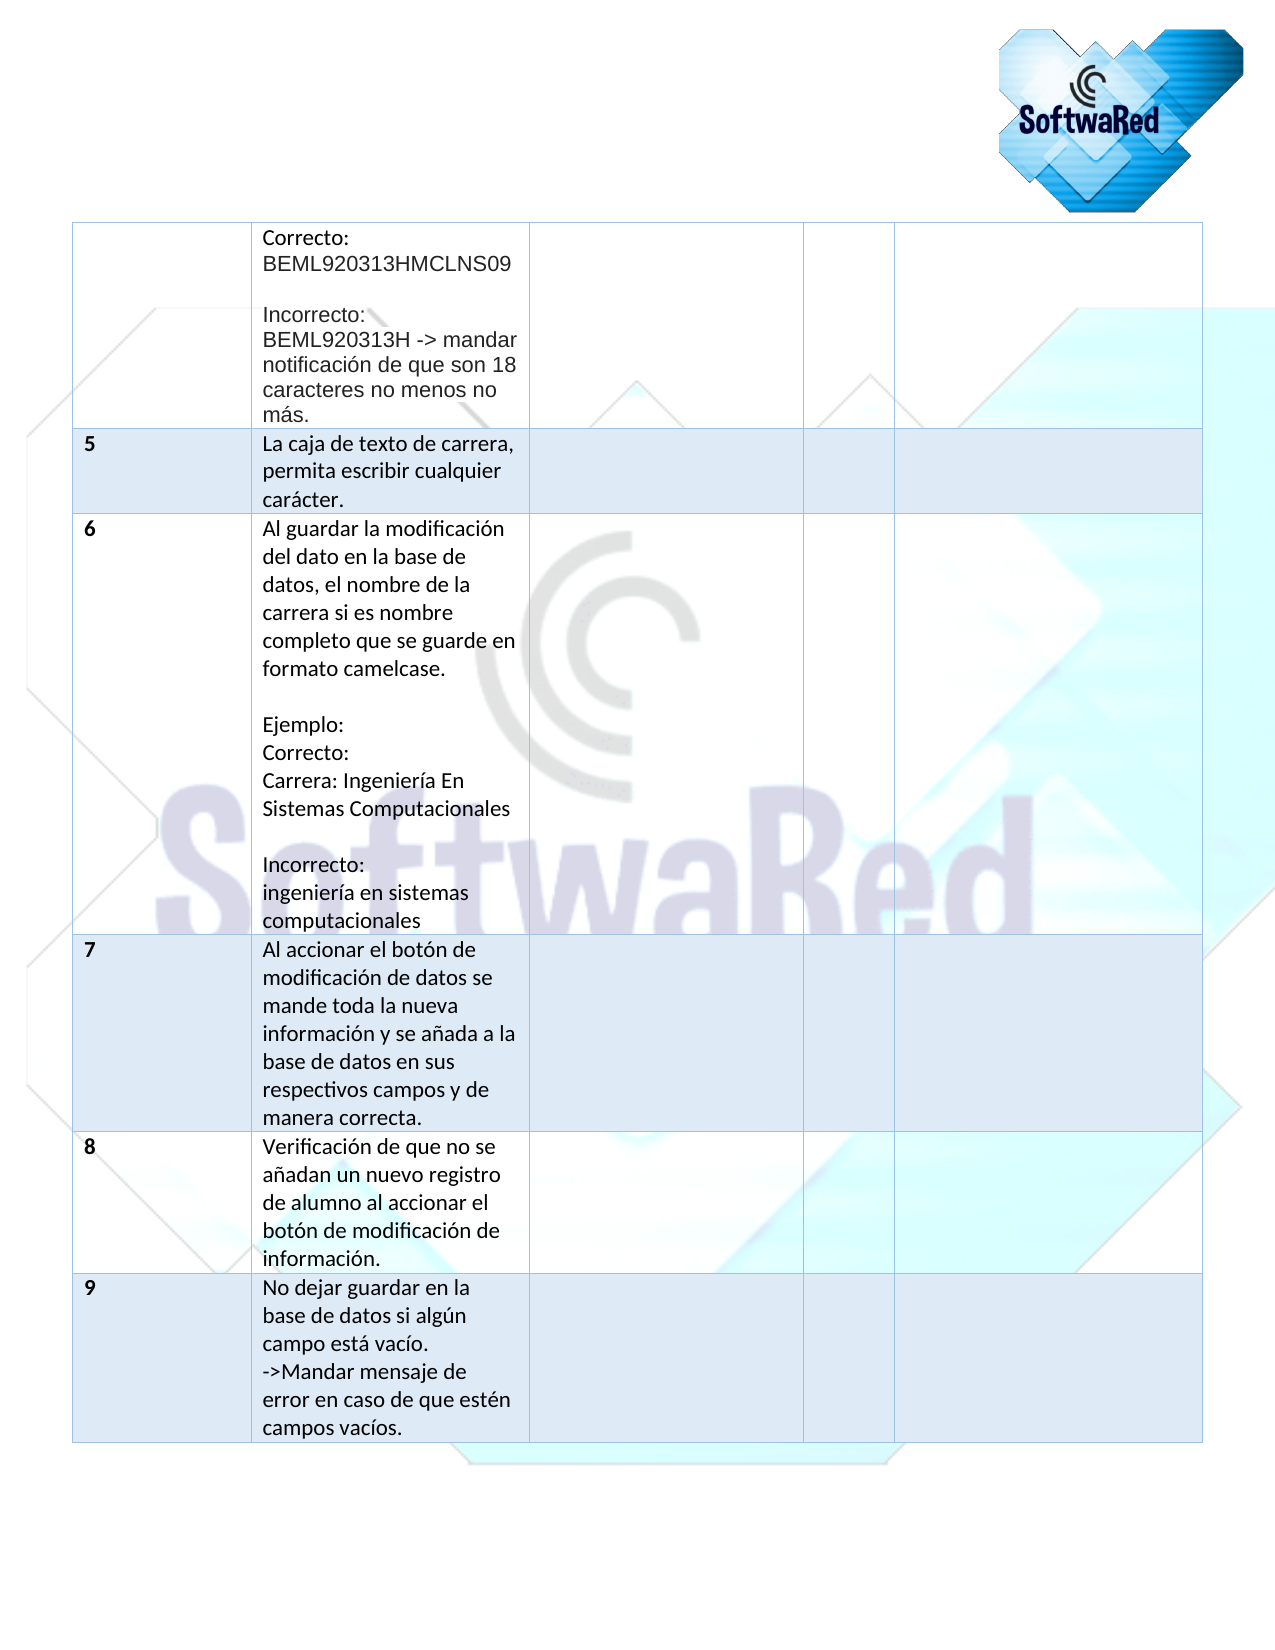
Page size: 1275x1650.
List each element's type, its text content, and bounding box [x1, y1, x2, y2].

table_cell [530, 935, 803, 1131]
table_cell Al guardar la modificación del dato en la base de datos, el nombre de la carrera si es nombre completo que se guarde en formato camelcase. Ejemplo: Correcto: Carrera: Ingeniería En Sistemas Computacionales Incorrecto: ingeniería en sistemas computacionales [252, 514, 529, 934]
table_cell [895, 429, 1202, 513]
table_cell 9 [73, 1274, 251, 1442]
table_cell [530, 514, 803, 934]
table_cell [895, 514, 1202, 934]
table_cell 8 [73, 1132, 251, 1272]
table_cell La caja de texto de carrera, permita escribir cualquier carácter. [252, 429, 529, 513]
table_cell [530, 1274, 803, 1442]
table_cell [895, 935, 1202, 1131]
table_cell [895, 1274, 1202, 1442]
table_cell [895, 223, 1202, 428]
table_cell 4 [73, 223, 251, 428]
table_cell [804, 1132, 894, 1272]
table_cell Al accionar el botón de modificación de datos se mande toda la nueva información y se añada a la base de datos en sus respectivos campos y de manera correcta. [252, 935, 529, 1131]
table_cell 6 [73, 514, 251, 934]
table_cell 5 [73, 429, 251, 513]
table_cell [804, 514, 894, 934]
picture [1166, 82, 1181, 86]
table_cell [804, 429, 894, 513]
table_cell No dejar guardar en la base de datos si algún campo está vacío. ->Mandar mensaje de error en caso de que estén campos vacíos. [252, 1274, 529, 1442]
table_cell [530, 429, 803, 513]
table_cell 7 [73, 935, 251, 1131]
table_cell [804, 935, 894, 1131]
table_cell Verificación de que no se añadan un nuevo registro de alumno al accionar el botón de modificación de información. [252, 1132, 529, 1272]
picture [947, 0, 1244, 222]
table_cell [530, 223, 803, 428]
table_cell [530, 1132, 803, 1272]
table_cell [804, 1274, 894, 1442]
table_cell [895, 1132, 1202, 1272]
table_cell [804, 223, 894, 428]
